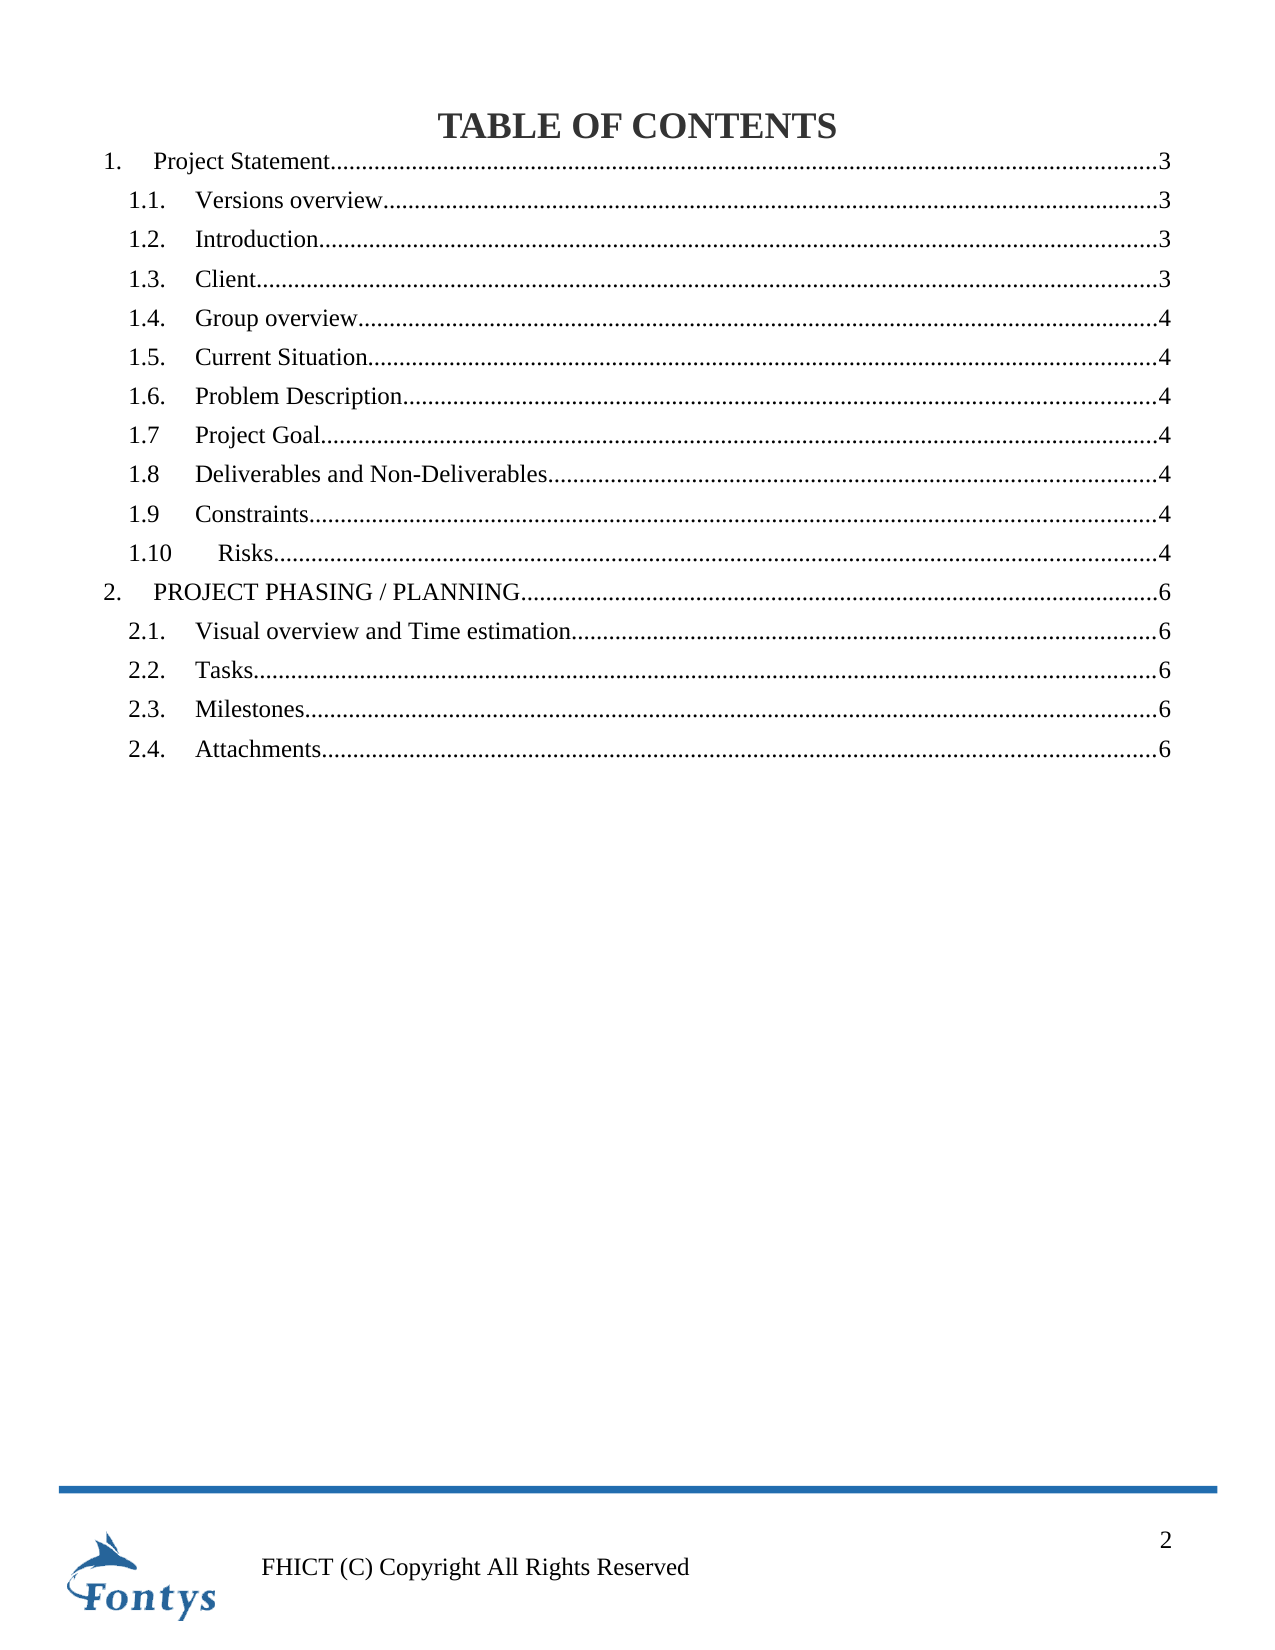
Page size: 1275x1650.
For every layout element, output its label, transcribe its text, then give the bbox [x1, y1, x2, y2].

text 2.2. Tasks 6 [128, 655, 1172, 684]
text 1.7 Project Goal 4 [128, 420, 1172, 449]
text 2.3. Milestones 6 [128, 694, 1172, 723]
text 1.1. Versions overview 3 [128, 185, 1172, 214]
text 1.3. Client 3 [128, 264, 1172, 292]
text 2. PROJECT PHASING / PLANNING 6 [103, 577, 1172, 606]
text 1.2. Introduction 3 [128, 224, 1172, 253]
text 2.4. Attachments 6 [128, 734, 1172, 762]
text 1.9 Constraints 4 [128, 499, 1172, 527]
text 1. Project Statement 3 [103, 146, 1172, 175]
text TABLE OF CONTENTS [103, 103, 1172, 146]
text 1.5. Current Situation 4 [128, 342, 1172, 371]
text 1.10 Risks 4 [128, 538, 1172, 567]
text 1.8 Deliverables and Non-Deliverables 4 [128, 459, 1172, 488]
text 1.4. Group overview 4 [128, 303, 1172, 332]
text 1.6. Problem Description 4 [128, 381, 1172, 410]
text 2.1. Visual overview and Time estimation 6 [128, 616, 1172, 645]
